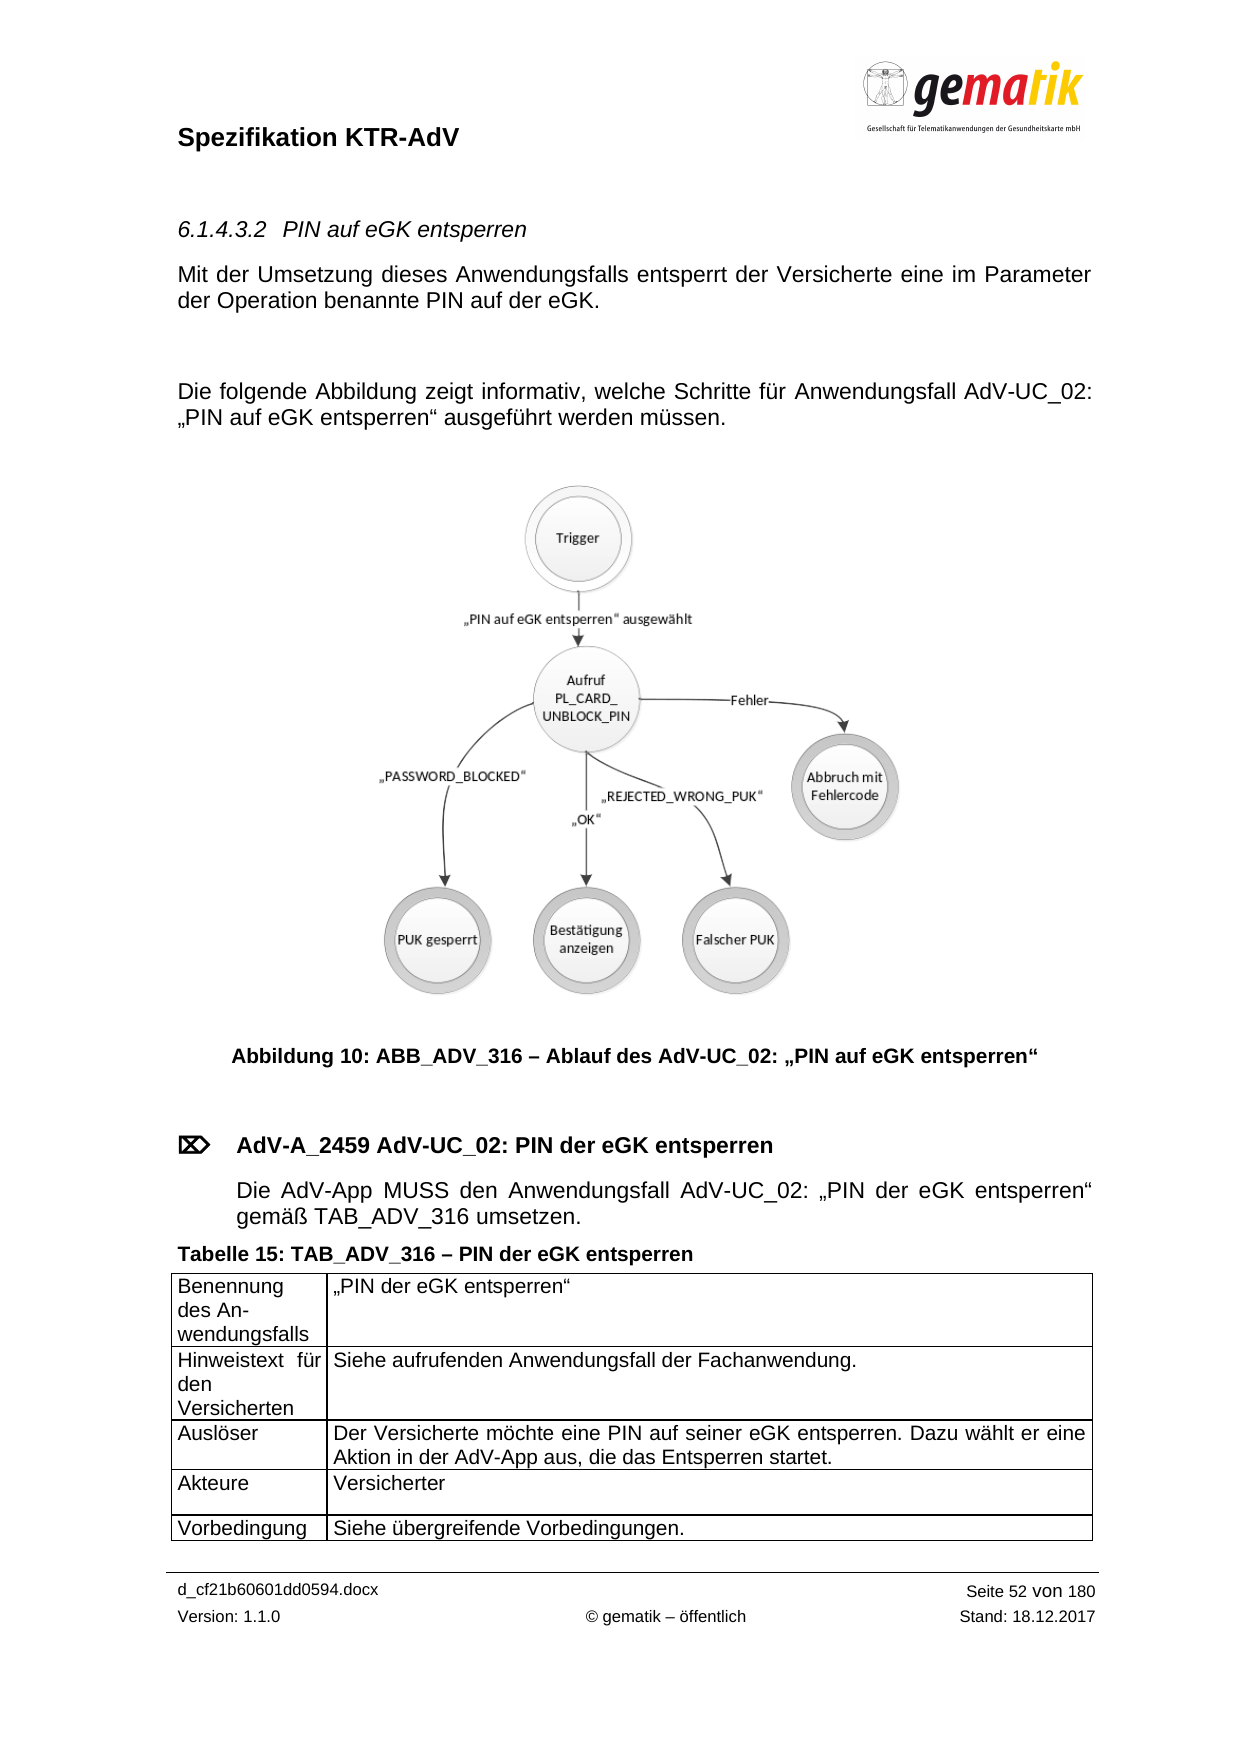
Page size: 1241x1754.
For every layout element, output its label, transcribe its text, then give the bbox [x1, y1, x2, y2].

table_cell Akteure [172, 1470, 326, 1514]
table_cell Siehe aufrufenden Anwendungsfall der Fachanwendung. [328, 1347, 1092, 1419]
text Die AdV-App MUSS den Anwendungsfall AdV-UC_02: „PIN der eGK entsperren“ gemäß TAB_ADV_316 umsetzen. [236, 1177, 1092, 1230]
table_cell Vorbedingung [172, 1516, 326, 1539]
text Die folgende Abbildung zeigt informativ, welche Schritte für Anwendungsfall AdV-UC_02: „PIN auf eGK entsperren“ ausgeführt werden müssen. [177, 378, 1092, 430]
table_cell Hinweistext für den Versicherten [172, 1347, 326, 1419]
table_cell Siehe übergreifende Vorbedingungen. [328, 1516, 1092, 1539]
text Abbildung 10: ABB_ADV_316 – Ablauf des AdV-UC_02: „PIN auf eGK entsperren“ [177, 1044, 1092, 1068]
text Tabelle 15: TAB_ADV_316 – PIN der eGK entsperren [177, 1242, 1092, 1266]
table_header Benennung des Anwendungsfalls [172, 1274, 326, 1346]
text AdV-A_2459 AdV-UC_02: PIN der eGK entsperren [177, 1132, 1092, 1158]
subtitle PIN auf eGK entsperren [177, 216, 1092, 242]
text Mit der Umsetzung dieses Anwendungsfalls entsperrt der Versicherte eine im Parameter der Operation benannte PIN auf der eGK. [177, 261, 1092, 314]
picture [854, 56, 1086, 142]
table_header „PIN der eGK entsperren“ [328, 1274, 1092, 1346]
table_cell Auslöser [172, 1421, 326, 1469]
table_cell Versicherter [328, 1470, 1092, 1514]
table_cell Der Versicherte möchte eine PIN auf seiner eGK entsperren. Dazu wählt er eine Aktion in der AdV-App aus, die das Entsperren startet. [328, 1421, 1092, 1469]
